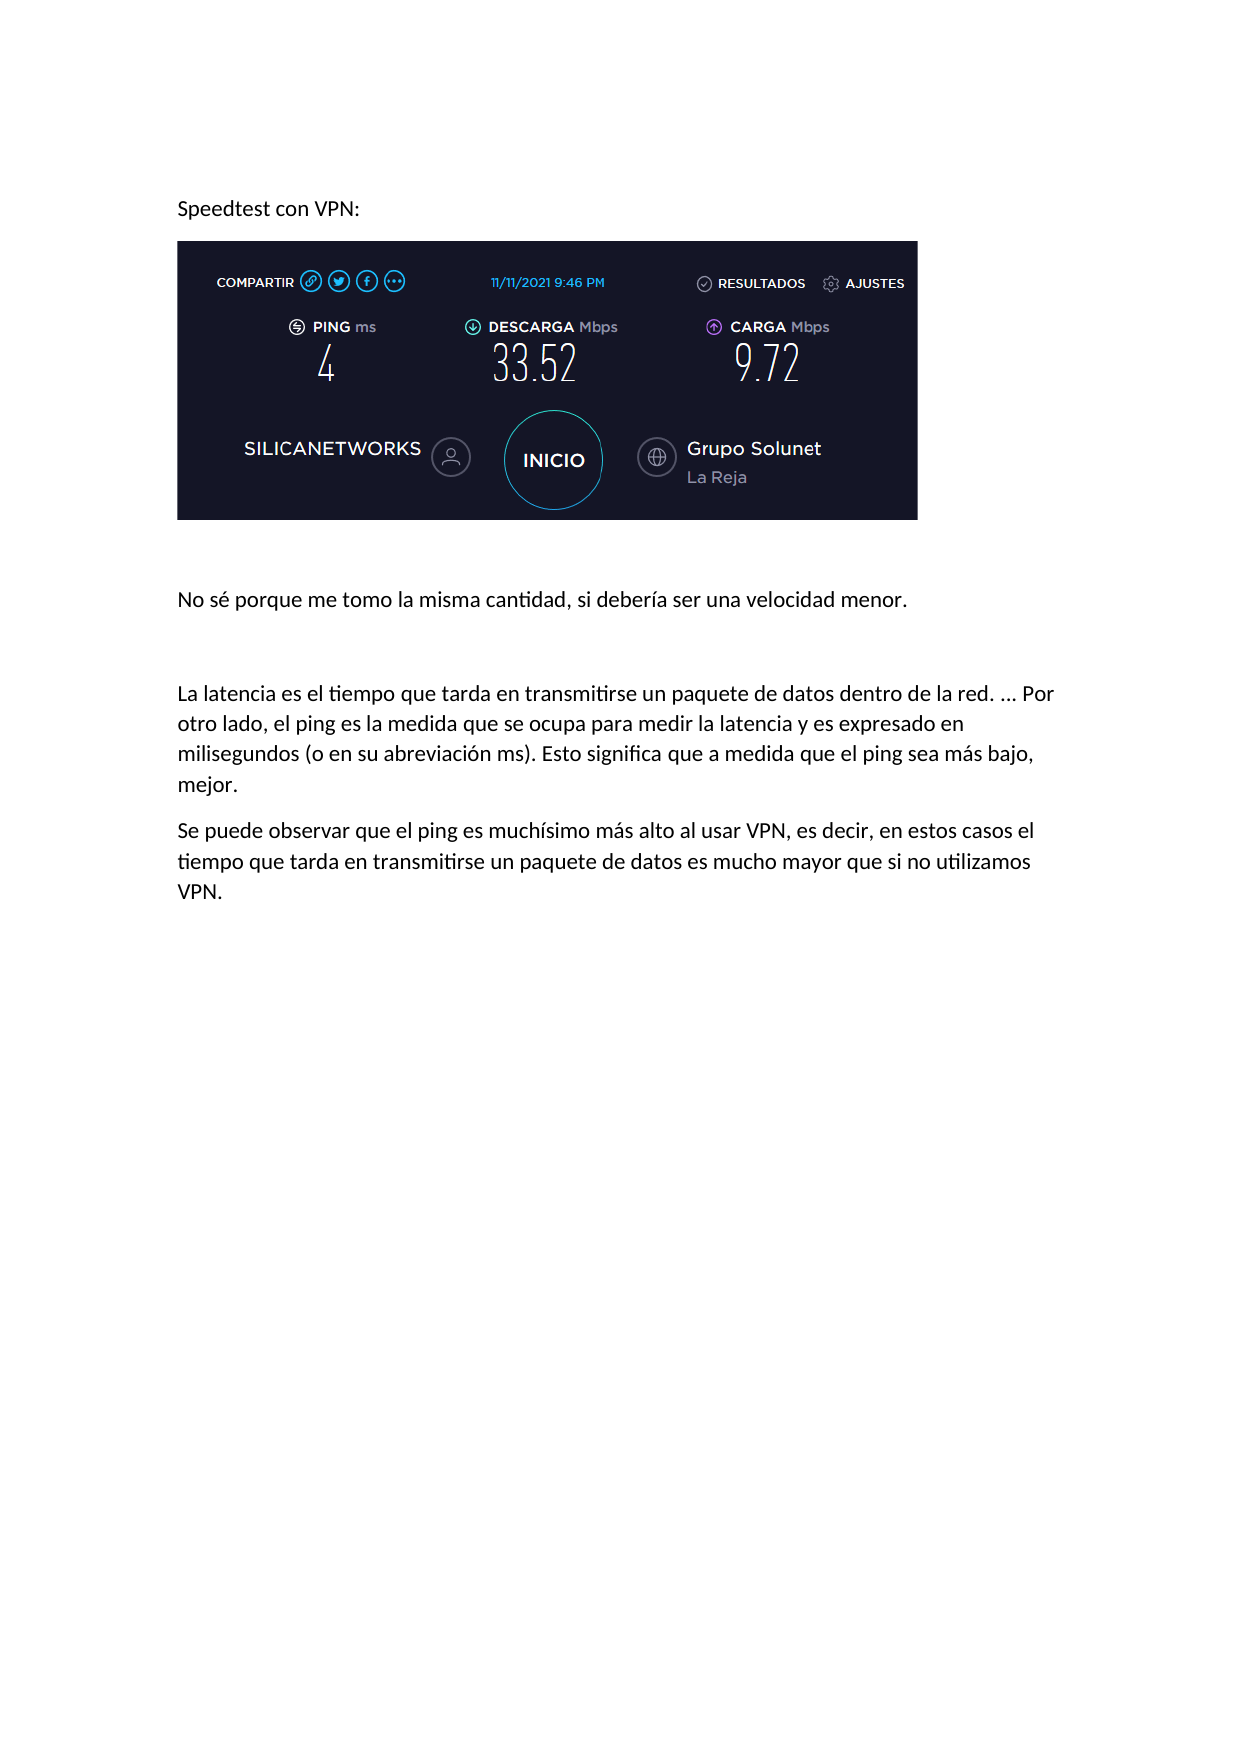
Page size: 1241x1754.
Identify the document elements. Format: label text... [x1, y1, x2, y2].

picture [177, 241, 918, 520]
text La latencia es el tiempo que tarda en transmitirse un paquete de datos dentro de la red. ... Por otro lado, el ping es la medida que se ocupa para medir la latencia y es expresado en milisegundos (o en su abreviación ms). Esto significa que a medida que el ping sea más bajo, mejor. [177, 679, 1063, 798]
text Se puede observar que el ping es muchísimo más alto al usar VPN, es decir, en estos casos el tiempo que tarda en transmitirse un paquete de datos es mucho mayor que si no utilizamos VPN. [177, 817, 1063, 905]
text Speedtest con VPN: [177, 194, 1063, 222]
text No sé porque me tomo la misma cantidad, si debería ser una velocidad menor. [177, 585, 1063, 613]
